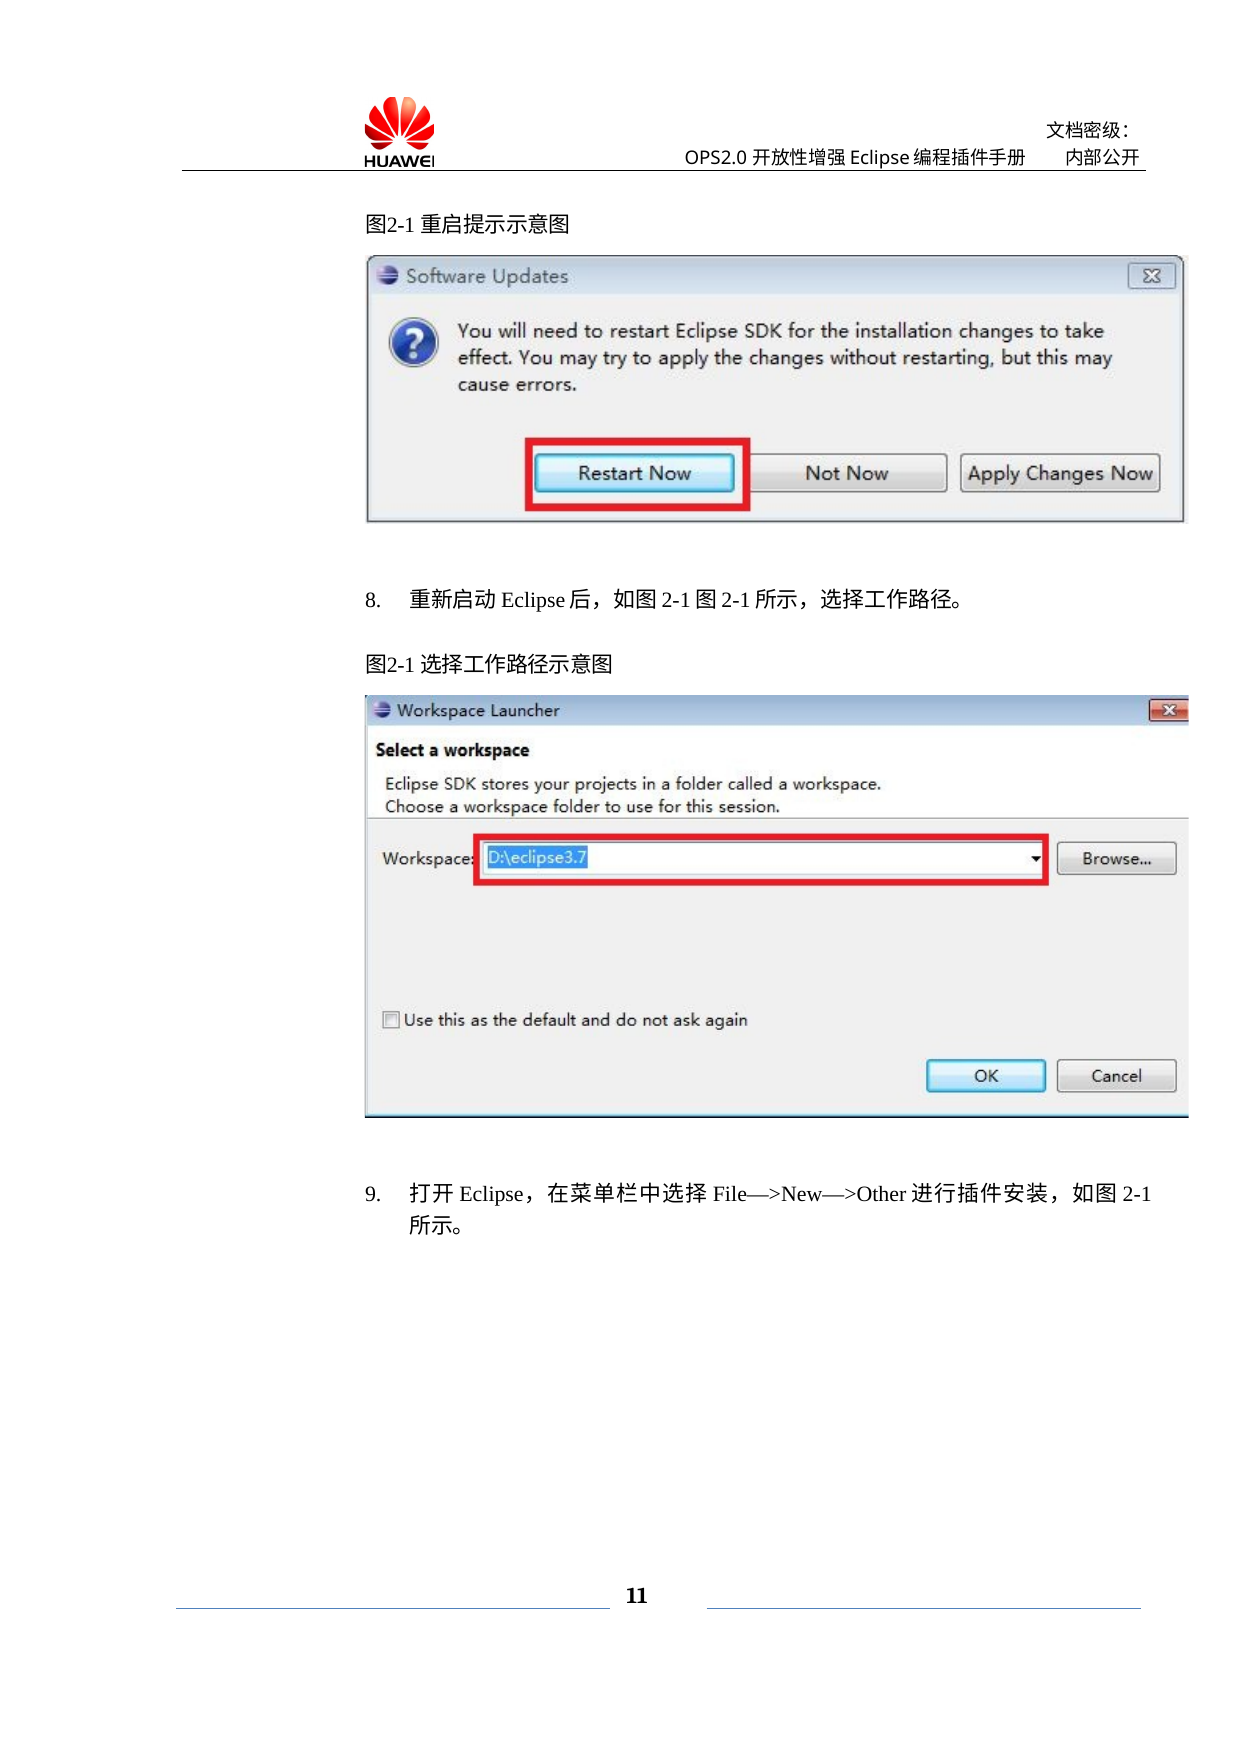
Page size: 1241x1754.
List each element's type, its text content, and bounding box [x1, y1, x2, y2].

picture [364, 97, 434, 167]
text 选择工作路径示意图 [365, 647, 1152, 679]
picture [364, 695, 1189, 1118]
text 重启提示示意图 [365, 207, 1152, 238]
text 重新启动Eclipse后，如图2-7所示，选择工作路径。 [365, 582, 1152, 614]
picture [364, 255, 1189, 524]
text 打开Eclipse，在菜单栏中选择File—>New—>Other进行插件安装，如图2-8所示。 [365, 1176, 1152, 1239]
